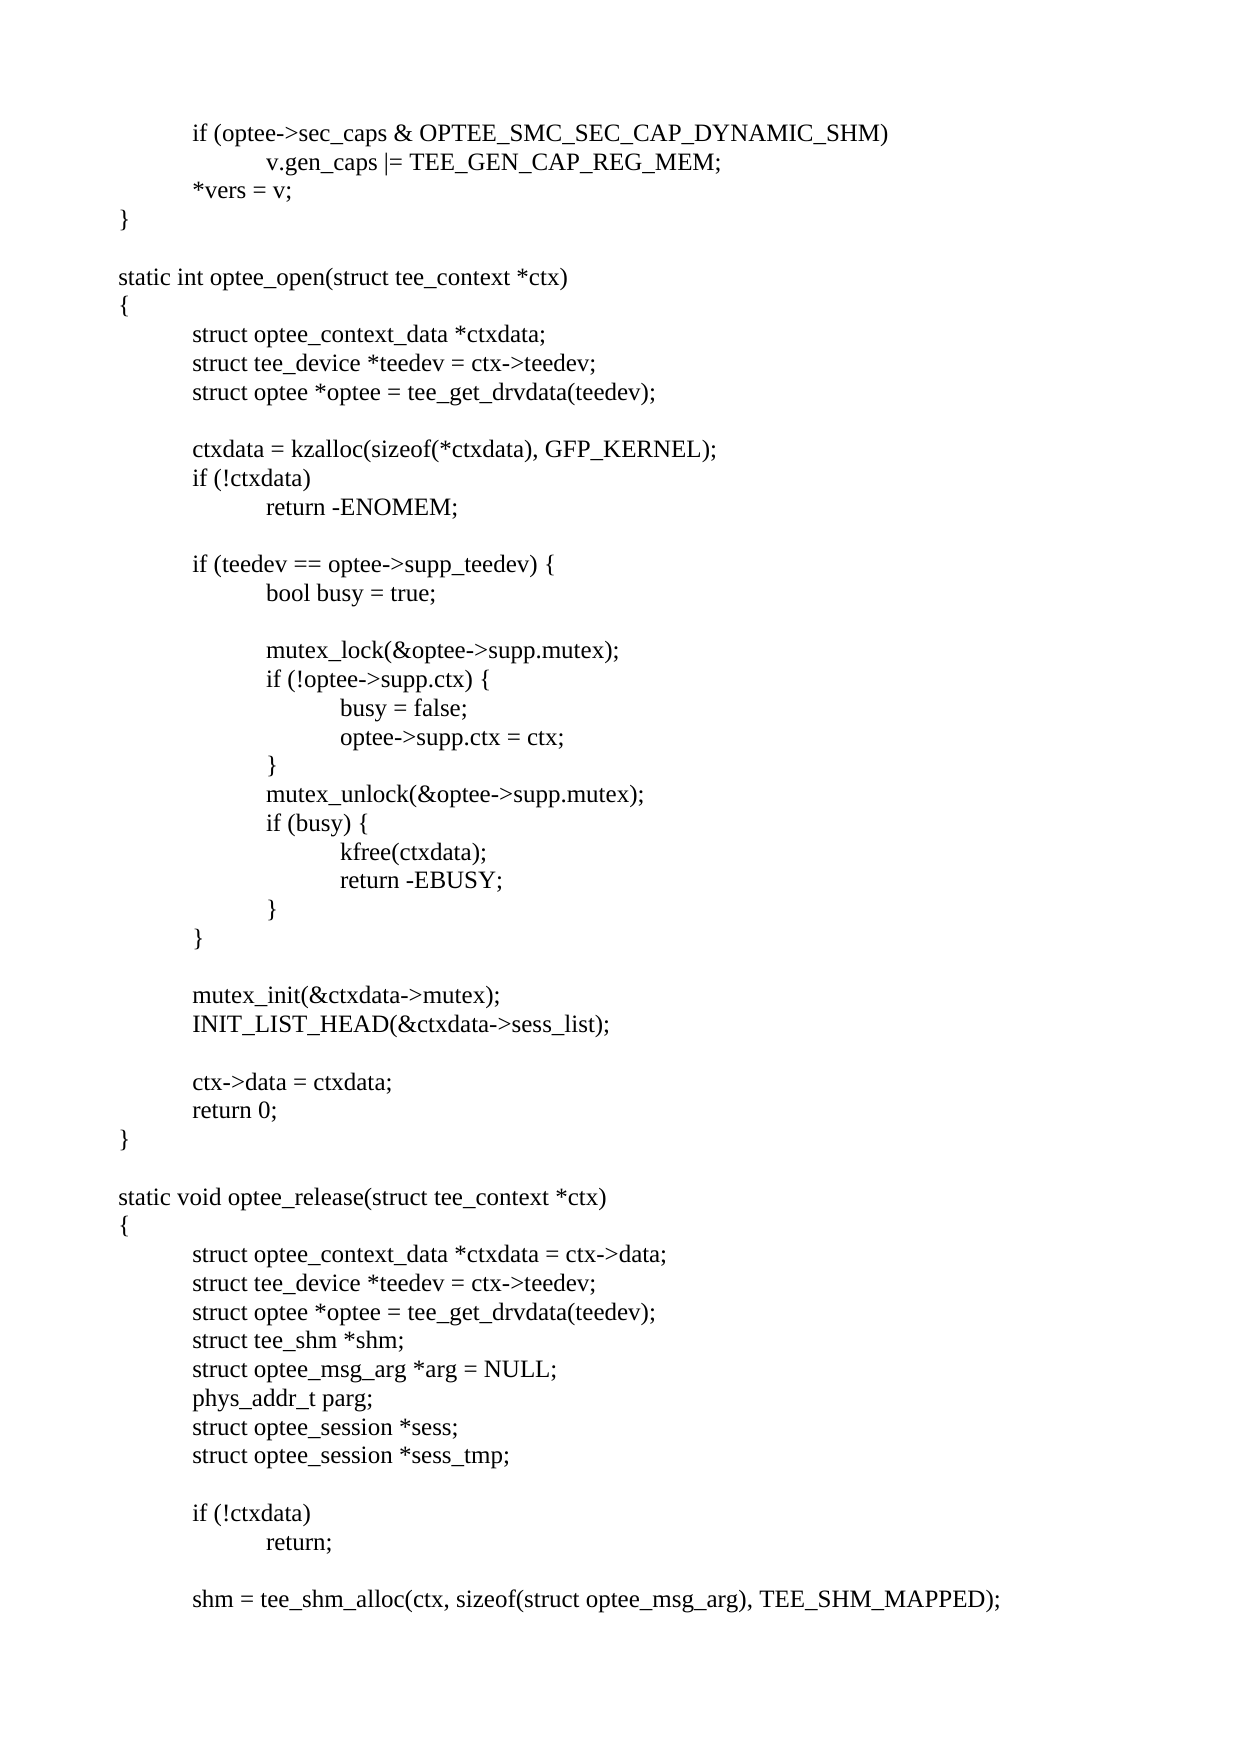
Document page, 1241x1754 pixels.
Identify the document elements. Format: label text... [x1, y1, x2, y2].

text struct optee_context_data *ctxdata = ctx->data; [118, 1239, 1122, 1268]
text busy = false; [118, 693, 1122, 722]
text struct tee_device *teedev = ctx->teedev; [118, 1268, 1122, 1297]
text struct optee *optee = tee_get_drvdata(teedev); [118, 1297, 1122, 1326]
text return; [118, 1527, 1122, 1556]
text shm = tee_shm_alloc(ctx, sizeof(struct optee_msg_arg), TEE_SHM_MAPPED); [118, 1584, 1122, 1613]
text phys_addr_t parg; [118, 1383, 1122, 1412]
text return -ENOMEM; [118, 492, 1122, 521]
text } [118, 751, 1122, 779]
text if (!optee->supp.ctx) { [118, 664, 1122, 693]
text struct tee_device *teedev = ctx->teedev; [118, 348, 1122, 377]
text if (optee->sec_caps & OPTEE_SMC_SEC_CAP_DYNAMIC_SHM) [118, 118, 1122, 147]
text } [118, 1124, 1122, 1153]
text optee->supp.ctx = ctx; [118, 722, 1122, 751]
text if (busy) { [118, 808, 1122, 837]
text if (!ctxdata) [118, 463, 1122, 492]
text return -EBUSY; [118, 866, 1122, 894]
text mutex_lock(&optee->supp.mutex); [118, 636, 1122, 664]
text } [118, 894, 1122, 923]
text struct optee *optee = tee_get_drvdata(teedev); [118, 377, 1122, 406]
text struct tee_shm *shm; [118, 1326, 1122, 1354]
text kfree(ctxdata); [118, 837, 1122, 866]
text if (!ctxdata) [118, 1498, 1122, 1527]
text ctxdata = kzalloc(sizeof(*ctxdata), GFP_KERNEL); [118, 434, 1122, 463]
text bool busy = true; [118, 578, 1122, 607]
text mutex_init(&ctxdata->mutex); [118, 981, 1122, 1009]
text } [118, 923, 1122, 952]
text static int optee_open(struct tee_context *ctx) [118, 262, 1122, 291]
text static void optee_release(struct tee_context *ctx) [118, 1182, 1122, 1211]
text INIT_LIST_HEAD(&ctxdata->sess_list); [118, 1009, 1122, 1038]
text { [118, 1211, 1122, 1239]
text struct optee_context_data *ctxdata; [118, 319, 1122, 348]
text return 0; [118, 1096, 1122, 1124]
text v.gen_caps |= TEE_GEN_CAP_REG_MEM; [118, 147, 1122, 176]
text { [118, 291, 1122, 319]
text ctx->data = ctxdata; [118, 1067, 1122, 1096]
text struct optee_session *sess_tmp; [118, 1441, 1122, 1469]
text struct optee_msg_arg *arg = NULL; [118, 1354, 1122, 1383]
text if (teedev == optee->supp_teedev) { [118, 549, 1122, 578]
text *vers = v; [118, 176, 1122, 204]
text mutex_unlock(&optee->supp.mutex); [118, 779, 1122, 808]
text } [118, 204, 1122, 233]
text struct optee_session *sess; [118, 1412, 1122, 1441]
